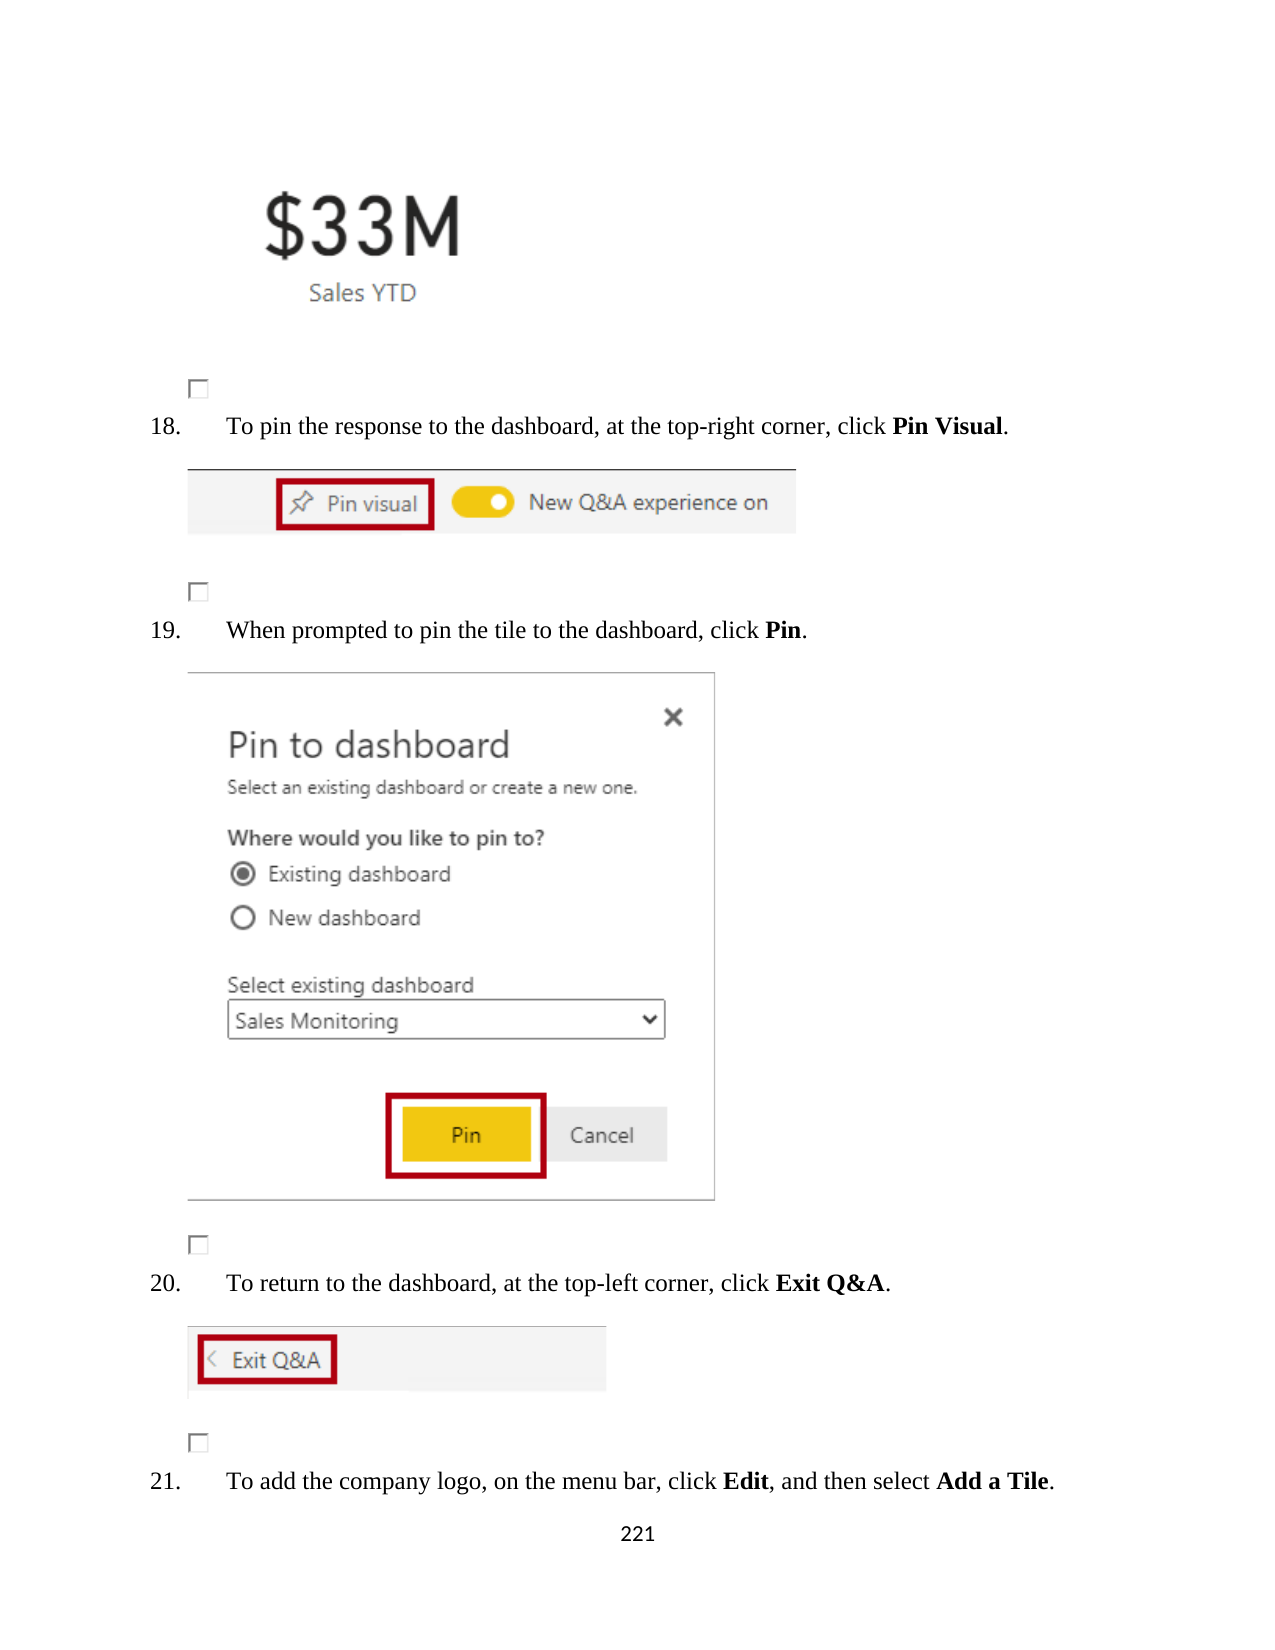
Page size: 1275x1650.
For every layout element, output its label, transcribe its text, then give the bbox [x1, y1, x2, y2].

list To add the company logo, on the menu bar, click Edit, and then select Add a Tile. [150, 1427, 1162, 1494]
list To pin the response to the dashboard, at the top-right corner, click Pin Visual. [150, 373, 1162, 440]
picture [187, 1326, 607, 1399]
picture [187, 469, 797, 548]
picture [187, 672, 716, 1201]
list When prompted to pin the tile to the dashboard, click Pin. [150, 576, 1162, 643]
picture [187, 150, 539, 344]
list To return to the dashboard, at the top-left corner, click Exit Q&A. [150, 1230, 1162, 1297]
